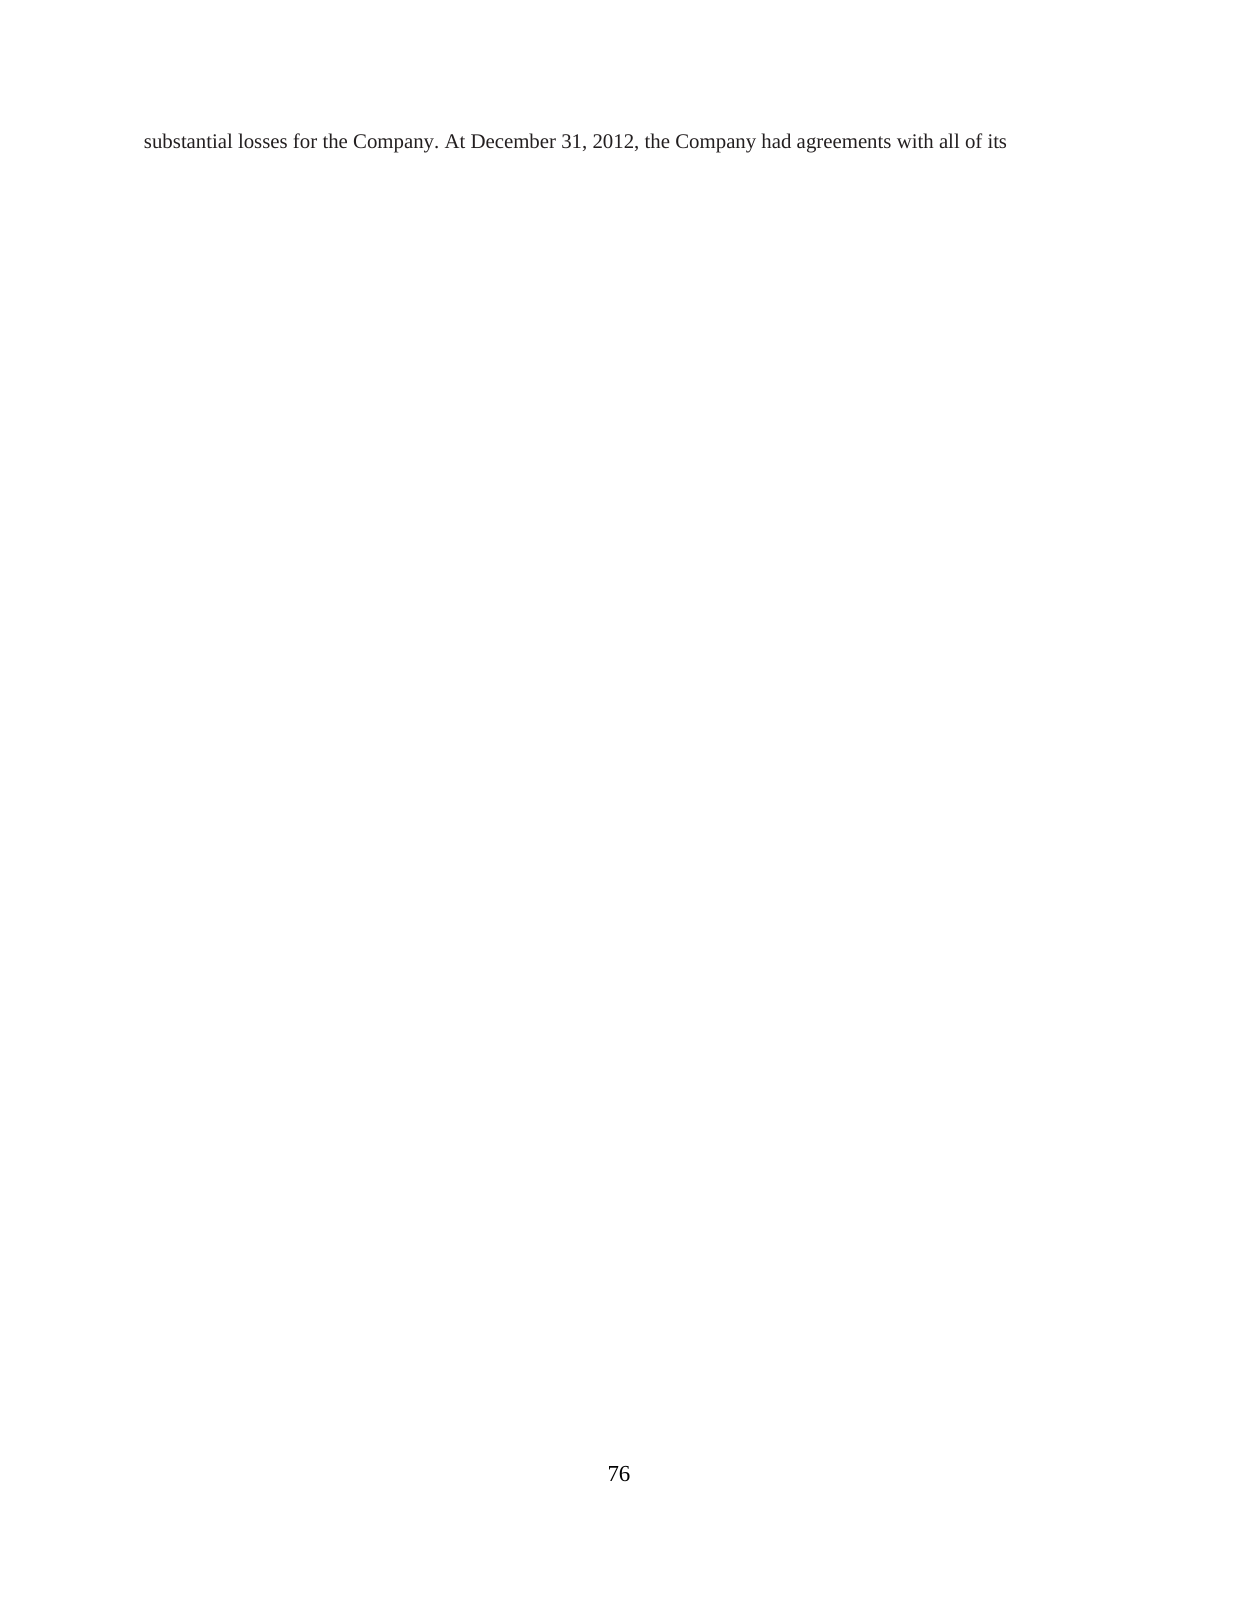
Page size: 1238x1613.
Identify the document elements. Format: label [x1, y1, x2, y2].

text [144, 129, 1091, 153]
